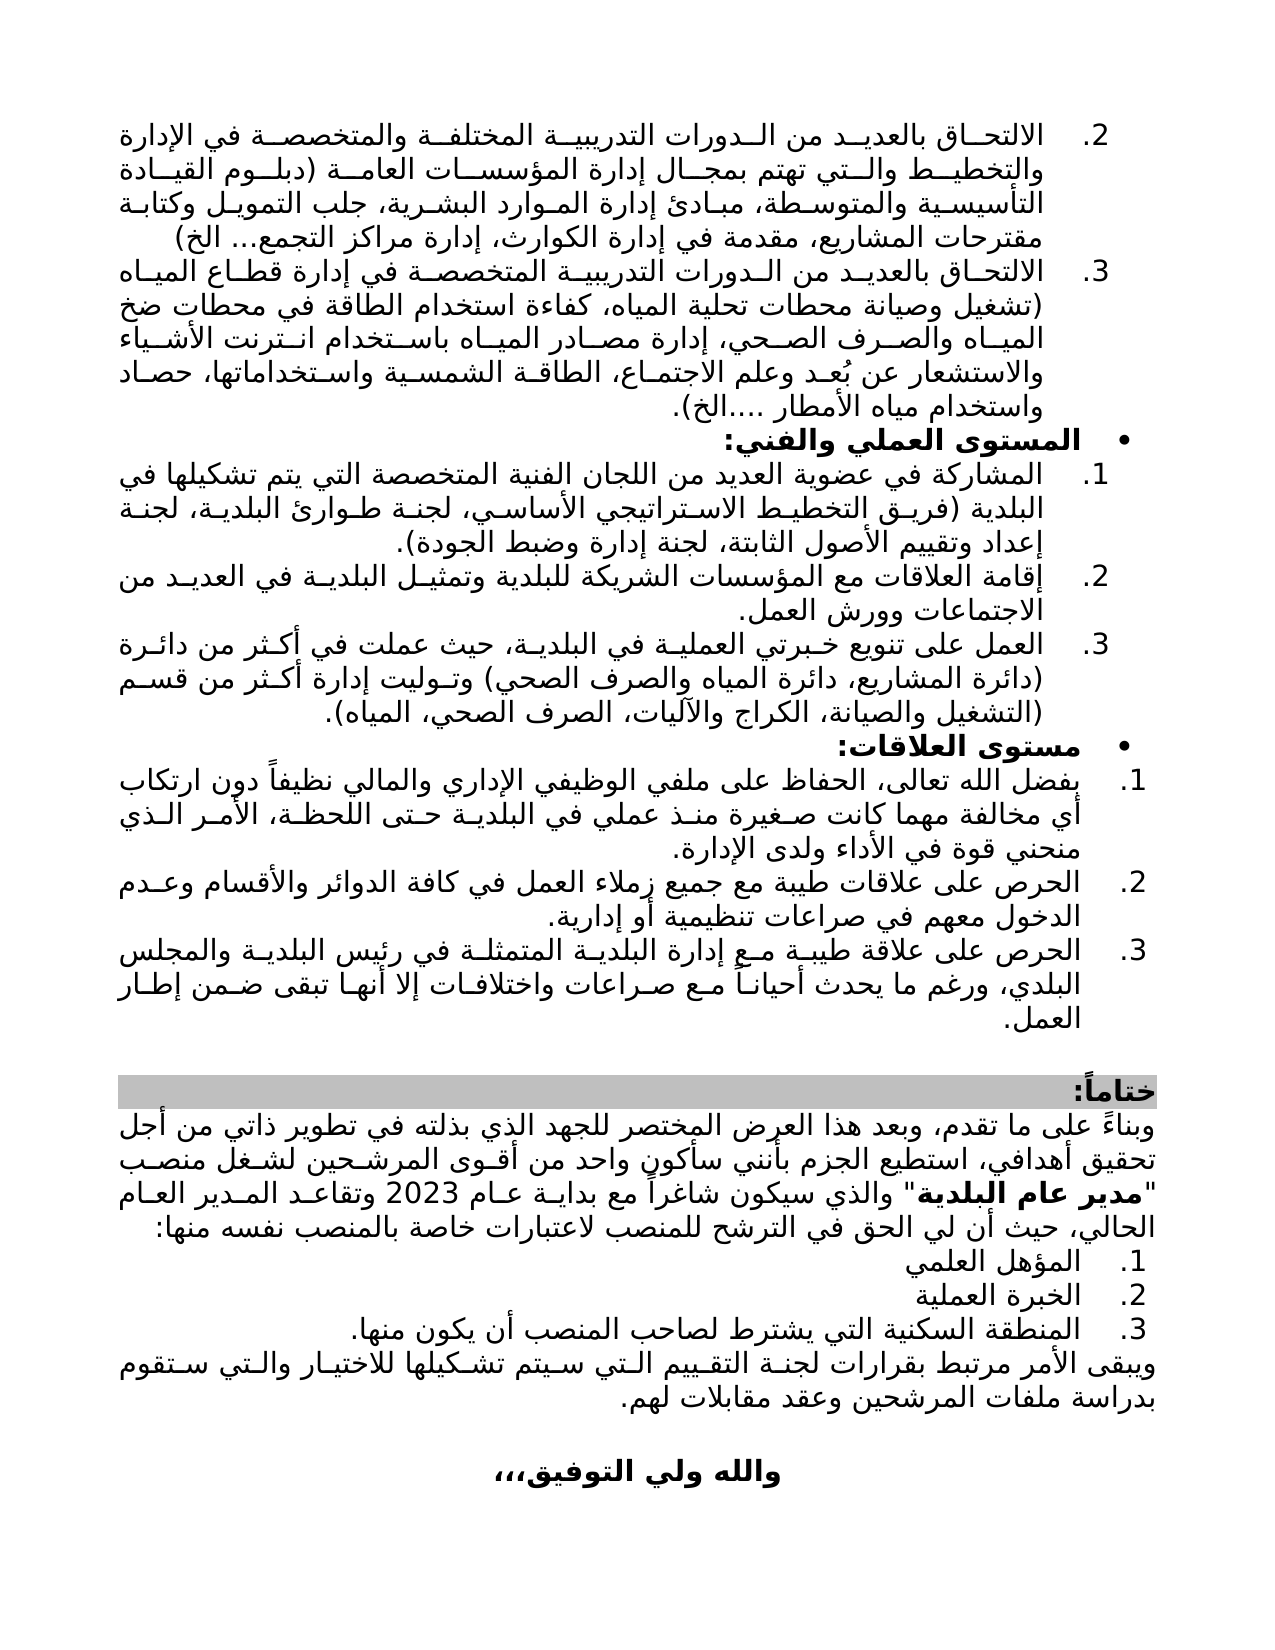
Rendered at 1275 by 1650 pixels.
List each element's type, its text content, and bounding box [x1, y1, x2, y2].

list المشاركة في عضوية العديد من اللجان الفنية المتخصصة التي يتم تشكيلها في البلدية (فريق التخطيط الاستراتيجي الأساسي، لجنة طوارئ البلدية، لجنة إعداد وتقييم الأصول الثابتة، لجنة إدارة وضبط الجودة). [118, 458, 1082, 559]
list المؤهل العلمي [118, 1244, 1119, 1278]
list الحرص على علاقات طيبة مع جميع زملاء العمل في كافة الدوائر والأقسام وعدم الدخول معهم في صراعات تنظيمية أو إدارية. [118, 865, 1119, 933]
text ختاماً: [118, 1075, 1157, 1109]
list الالتحاق بالعديد من الدورات التدريبية المختلفة والمتخصصة في الإدارة والتخطيط والتي تهتم بمجال إدارة المؤسسات العامة (دبلوم القيادة التأسيسية والمتوسطة، مبادئ إدارة الموارد البشرية، جلب التمويل وكتابة مقترحات المشاريع، مقدمة في إدارة الكوارث، إدارة مراكز التجمع... الخ) [118, 118, 1082, 254]
text ويبقى الأمر مرتبط بقرارات لجنة التقييم التي سيتم تشكيلها للاختيار والتي ستقوم بدراسة ملفات المرشحين وعقد مقابلات لهم. [118, 1346, 1157, 1414]
list الخبرة العملية [118, 1278, 1119, 1312]
list مستوى العلاقات: [118, 729, 1119, 763]
text وبناءً على ما تقدم، وبعد هذا العرض المختصر للجهد الذي بذلته في تطوير ذاتي من أجل تحقيق أهدافي، استطيع الجزم بأنني سأكون واحد من أقوى المرشحين لشغل منصب "مدير عام البلدية" والذي سيكون شاغراً مع بداية عام 2023 وتقاعد المدير العام الحالي، حيث أن لي الحق في الترشح للمنصب لاعتبارات خاصة بالمنصب نفسه منها: [118, 1109, 1157, 1244]
list إقامة العلاقات مع المؤسسات الشريكة للبلدية وتمثيل البلدية في العديد من الاجتماعات وورش العمل. [118, 559, 1082, 627]
list المنطقة السكنية التي يشترط لصاحب المنصب أن يكون منها. [118, 1312, 1119, 1346]
list الالتحاق بالعديد من الدورات التدريبية المتخصصة في إدارة قطاع المياه (تشغيل وصيانة محطات تحلية المياه، كفاءة استخدام الطاقة في محطات ضخ المياه والصرف الصحي، إدارة مصادر المياه باستخدام انترنت الأشياء والاستشعار عن بُعد وعلم الاجتماع، الطاقة الشمسية واستخداماتها، حصاد واستخدام مياه الأمطار ....الخ). [118, 254, 1082, 424]
list العمل على تنويع خبرتي العملية في البلدية، حيث عملت في أكثر من دائرة (دائرة المشاريع، دائرة المياه والصرف الصحي) وتوليت إدارة أكثر من قسم (التشغيل والصيانة، الكراج والآليات، الصرف الصحي، المياه). [118, 627, 1082, 729]
list بفضل الله تعالى، الحفاظ على ملفي الوظيفي الإداري والمالي نظيفاً دون ارتكاب أي مخالفة مهما كانت صغيرة منذ عملي في البلدية حتى اللحظة، الأمر الذي منحني قوة في الأداء ولدى الإدارة. [118, 763, 1119, 865]
list المستوى العملي والفني: [118, 424, 1119, 458]
text والله ولي التوفيق،،، [118, 1454, 1157, 1488]
list الحرص على علاقة طيبة مع إدارة البلدية المتمثلة في رئيس البلدية والمجلس البلدي، ورغم ما يحدث أحياناً مع صراعات واختلافات إلا أنها تبقى ضمن إطار العمل. [118, 933, 1119, 1035]
